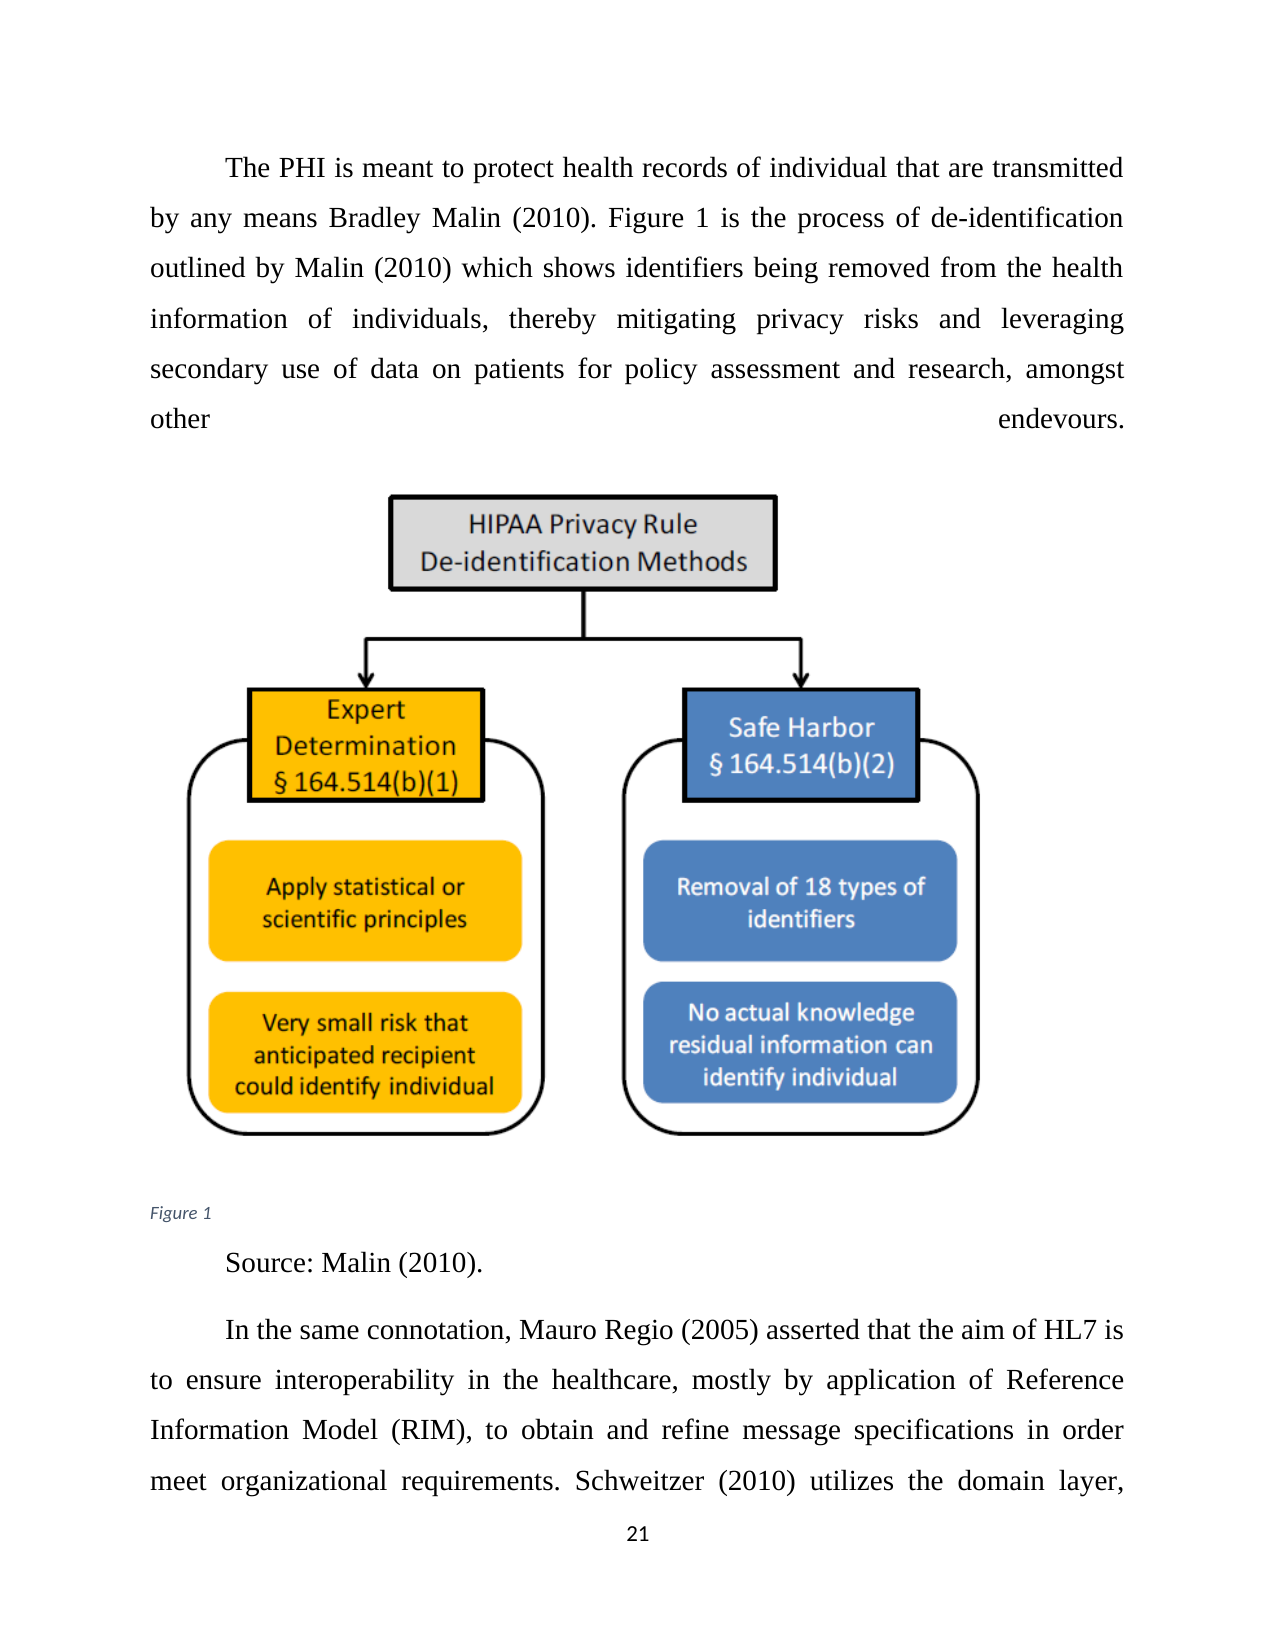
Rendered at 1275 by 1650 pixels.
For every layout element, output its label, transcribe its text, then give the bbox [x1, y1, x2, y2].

text Source: Malin (2010). [150, 1245, 1125, 1278]
picture [150, 449, 1015, 1171]
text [150, 1312, 1125, 1496]
text Figure 1 [150, 1201, 1125, 1224]
